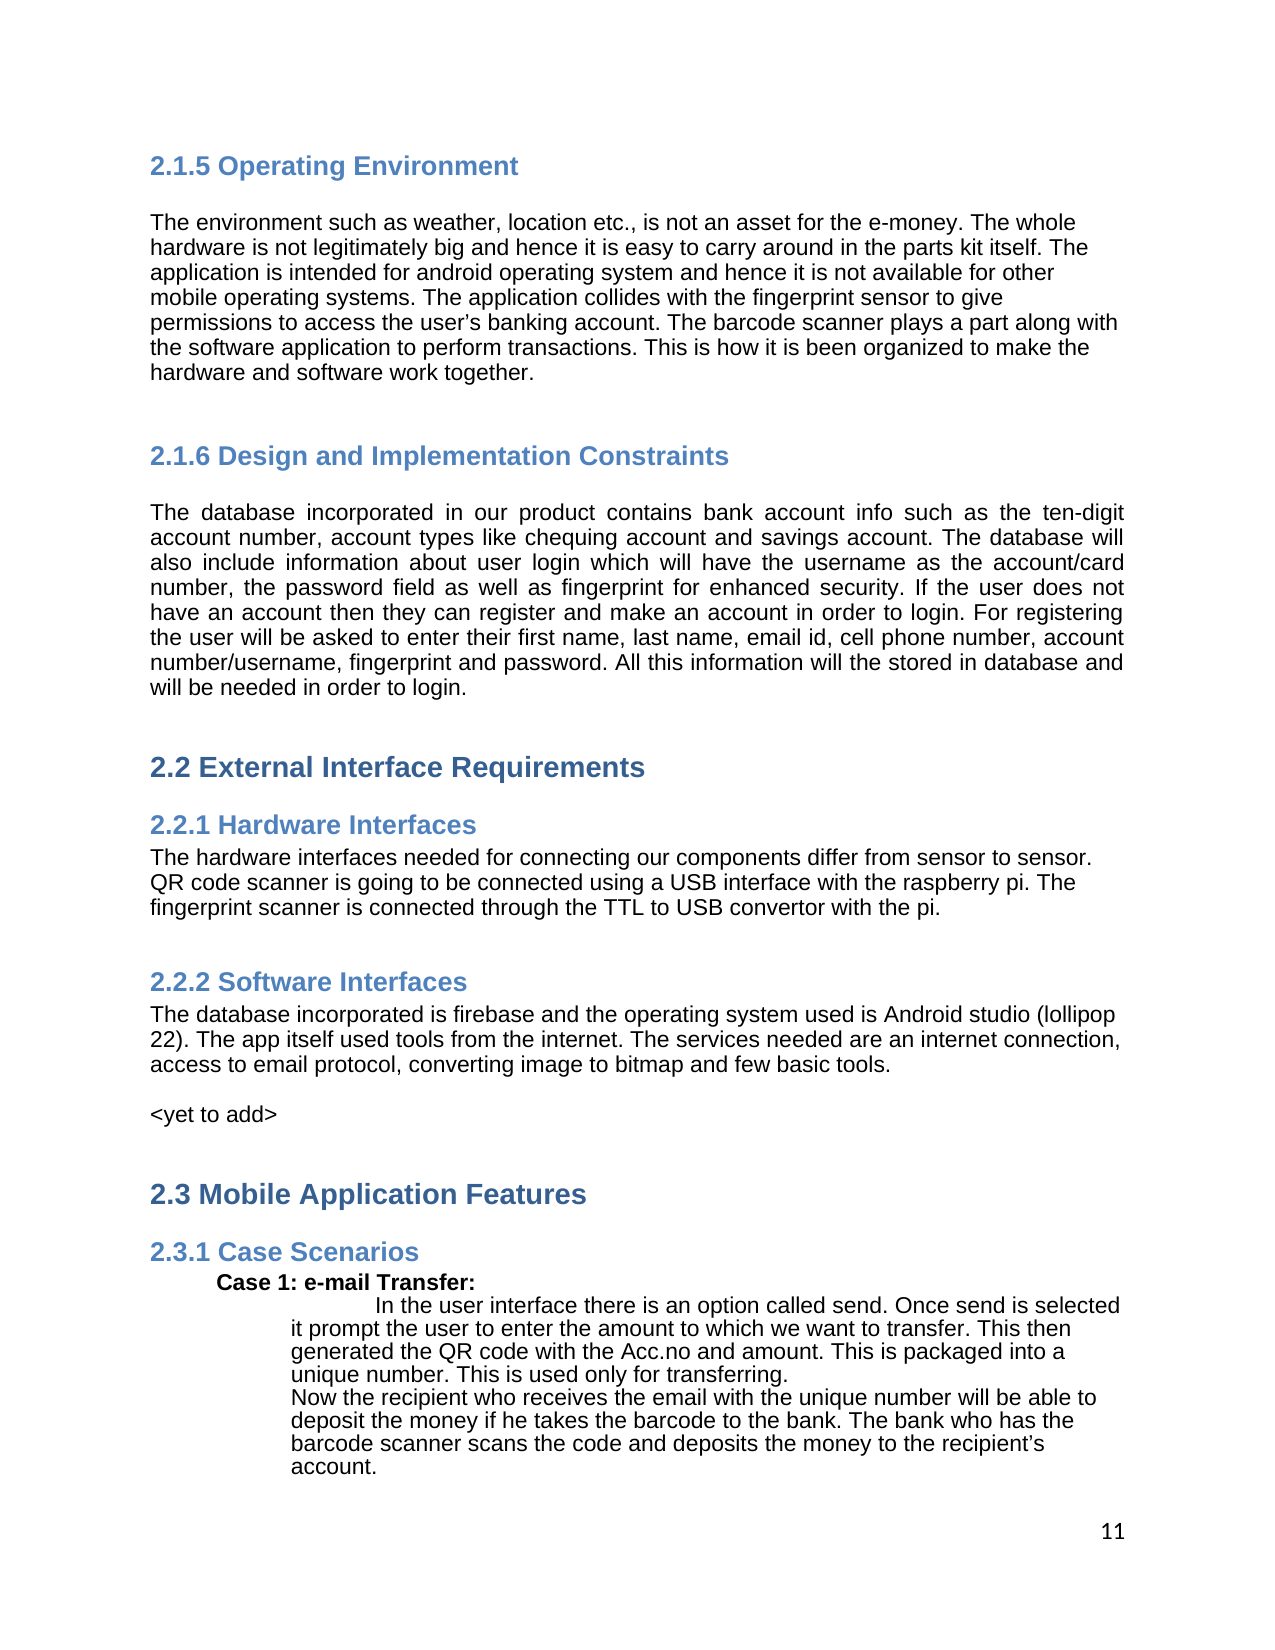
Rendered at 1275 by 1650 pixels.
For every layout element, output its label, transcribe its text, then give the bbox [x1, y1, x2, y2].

list In the user interface there is an option called send. Once send is selected it prompt the user to enter the amount to which we want to transfer. This then generated the QR code with the Acc.no and amount. This is packaged into a unique number. This is used only for transferring. [216, 1295, 1125, 1387]
text The environment such as weather, location etc., is not an asset for the e-money. The whole hardware is not legitimately big and hence it is easy to carry around in the parts kit itself. The application is intended for android operating system and hence it is not available for other mobile operating systems. The application collides with the fingerprint sensor to give permissions to access the user’s banking account. The barcode scanner plays a part along with the software application to perform transactions. This is how it is been organized to make the hardware and software work together. [150, 210, 1125, 385]
text The database incorporated in our product contains bank account info such as the ten-digit account number, account types like chequing account and savings account. The database will also include information about user login which will have the username as the account/card number, the password field as well as fingerprint for enhanced security. If the user does not have an account then they can register and make an account in order to login. For registering the user will be asked to enter their first name, last name, email id, cell phone number, account number/username, fingerprint and password. All this information will the stored in database and will be needed in order to login. [150, 500, 1125, 700]
subtitle 2.1.5 Operating Environment [150, 150, 1125, 181]
subtitle 2.3 Mobile Application Features [150, 1177, 1125, 1211]
subtitle 2.3.1 Case Scenarios [150, 1236, 1125, 1268]
text <yet to add> [150, 1102, 1125, 1127]
subtitle 2.2.2 Software Interfaces [150, 966, 1125, 997]
text The hardware interfaces needed for connecting our components differ from sensor to sensor. QR code scanner is going to be connected using a USB interface with the raspberry pi. The fingerprint scanner is connected through the TTL to USB convertor with the pi. [150, 845, 1125, 920]
list Case 1: e-mail Transfer: [216, 1272, 1125, 1295]
text The database incorporated is firebase and the operating system used is Android studio (lollipop 22). The app itself used tools from the internet. The services needed are an internet connection, access to email protocol, converting image to bitmap and few basic tools. [150, 1002, 1125, 1077]
subtitle 2.1.6 Design and Implementation Constraints [150, 439, 1125, 471]
subtitle 2.2 External Interface Requirements [150, 750, 1125, 783]
list Now the recipient who receives the email with the unique number will be able to deposit the money if he takes the barcode to the bank. The bank who has the barcode scanner scans the code and deposits the money to the recipient’s account. [216, 1387, 1125, 1479]
subtitle 2.2.1 Hardware Interfaces [150, 809, 1125, 841]
